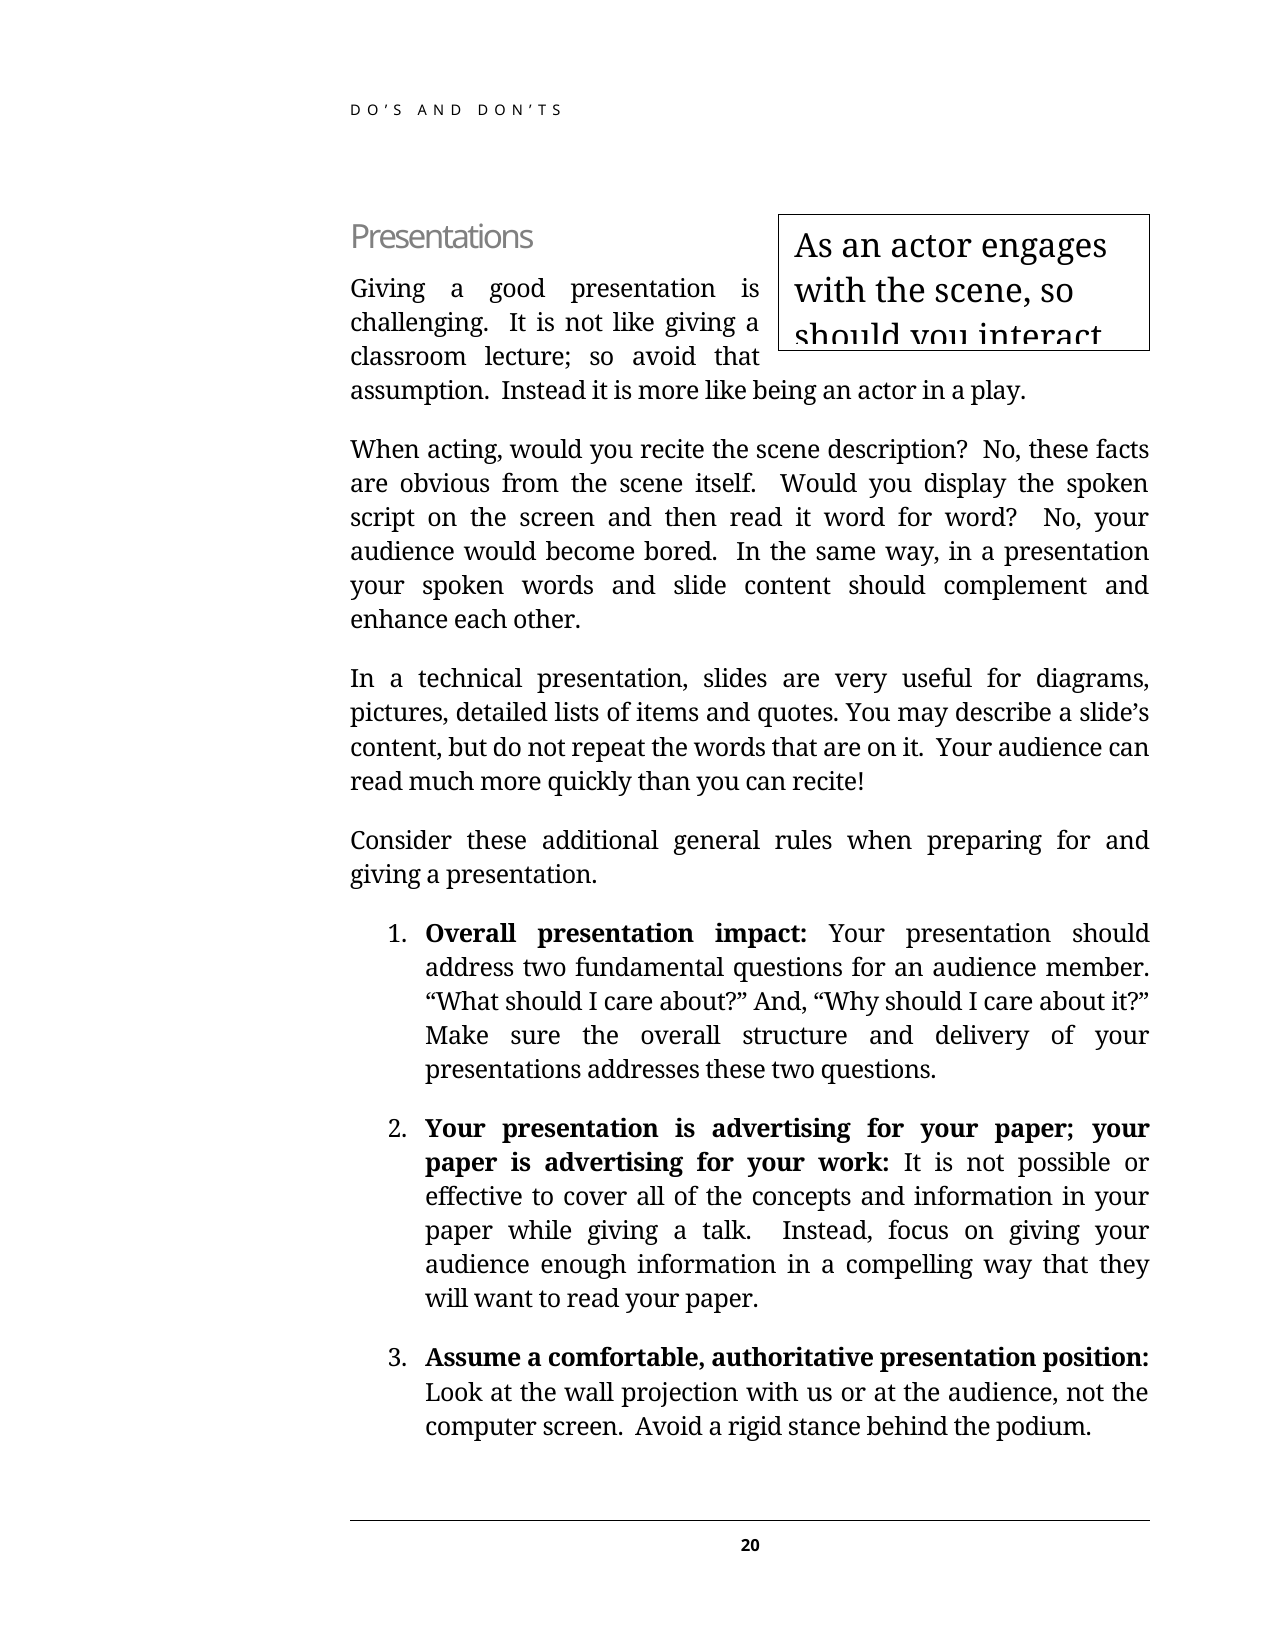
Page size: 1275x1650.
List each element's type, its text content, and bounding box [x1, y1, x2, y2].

text In a technical presentation, slides are very useful for diagrams, pictures, detailed lists of items and quotes. You may describe a slide’s content, but do not repeat the words that are on it. Your audience can read much more quickly than you can recite! [350, 661, 1150, 797]
list Your presentation is advertising for your paper; your paper is advertising for your work: It is not possible or effective to cover all of the concepts and information in your paper while giving a talk. Instead, focus on giving your audience enough information in a compelling way that they will want to read your paper. [387, 1111, 1150, 1315]
subtitle Presentations [350, 212, 1150, 258]
text Giving a good presentation is challenging. It is not like giving a classroom lecture; so avoid that assumption. Instead it is more like being an actor in a play. [350, 270, 1150, 407]
list Overall presentation impact: Your presentation should address two fundamental questions for an audience member. “What should I care about?” And, “Why should I care about it?” Make sure the overall structure and delivery of your presentations addresses these two questions. [387, 915, 1150, 1086]
text Consider these additional general rules when preparing for and giving a presentation. [350, 822, 1150, 890]
list Assume a comfortable, authoritative presentation position: Look at the wall projection with us or at the audience, not the computer screen. Avoid a rigid stance behind the podium. [387, 1340, 1150, 1442]
text When acting, would you recite the scene description? No, these facts are obvious from the scene itself. Would you display the spoken script on the screen and then read it word for word? No, your audience would become bored. In the same way, in a presentation your spoken words and slide content should complement and enhance each other. [350, 432, 1150, 636]
